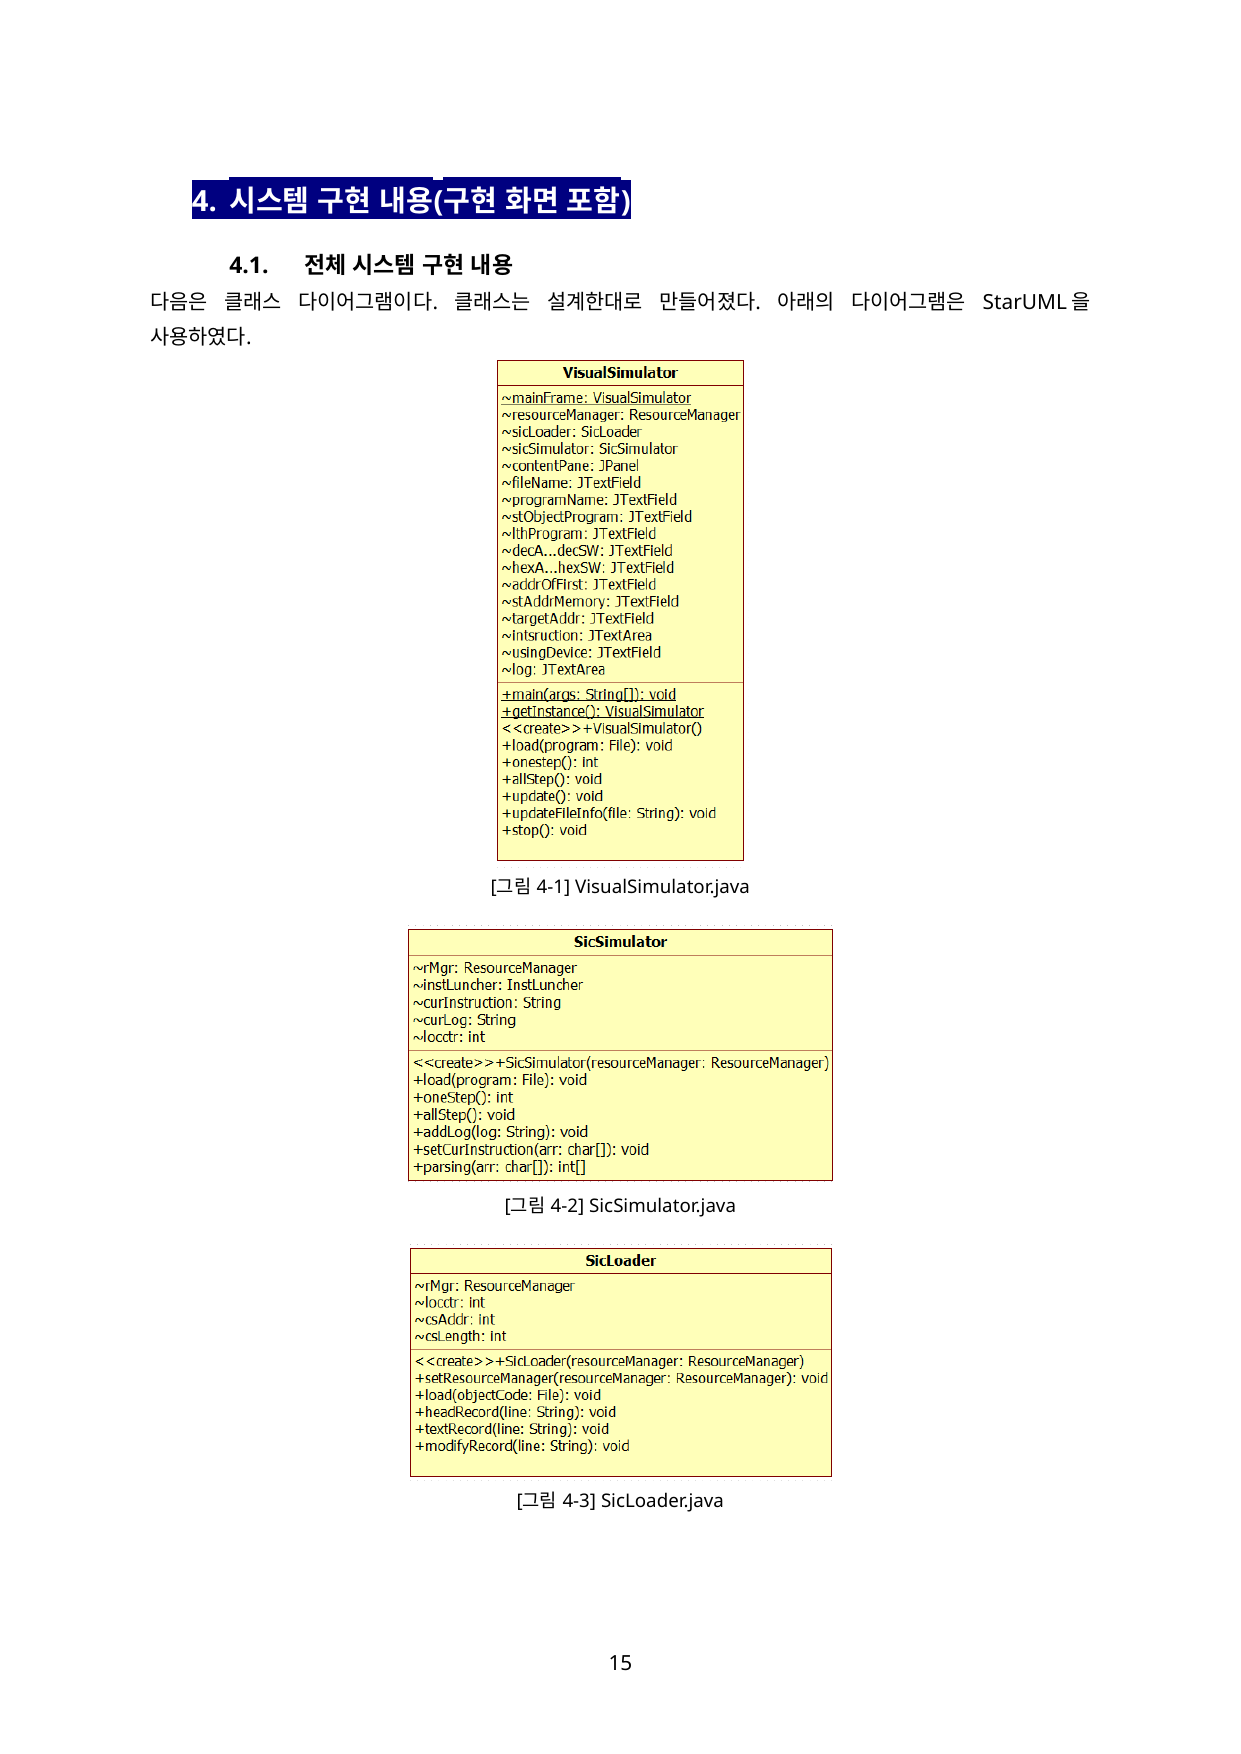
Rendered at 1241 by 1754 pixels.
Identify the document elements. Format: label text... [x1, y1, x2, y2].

text [그림 4-1] VisualSimulator.java [150, 872, 1090, 899]
list 시스템 구현 내용(구현 화면 포함) [621, 177, 1090, 219]
picture [405, 1242, 835, 1481]
picture [492, 354, 749, 868]
text [그림 4-3] SicLoader.java [150, 1485, 1090, 1512]
list 전체 시스템 구현 내용 [229, 247, 1090, 280]
text [그림 4-2] SicSimulator.java [150, 1190, 1090, 1217]
picture [403, 924, 838, 1187]
text 다음은 클래스 다이어그램이다. 클래스는 설계한대로 만들어졌다. 아래의 다이어그램은 StarUML을 사용하였다. [150, 285, 1090, 350]
